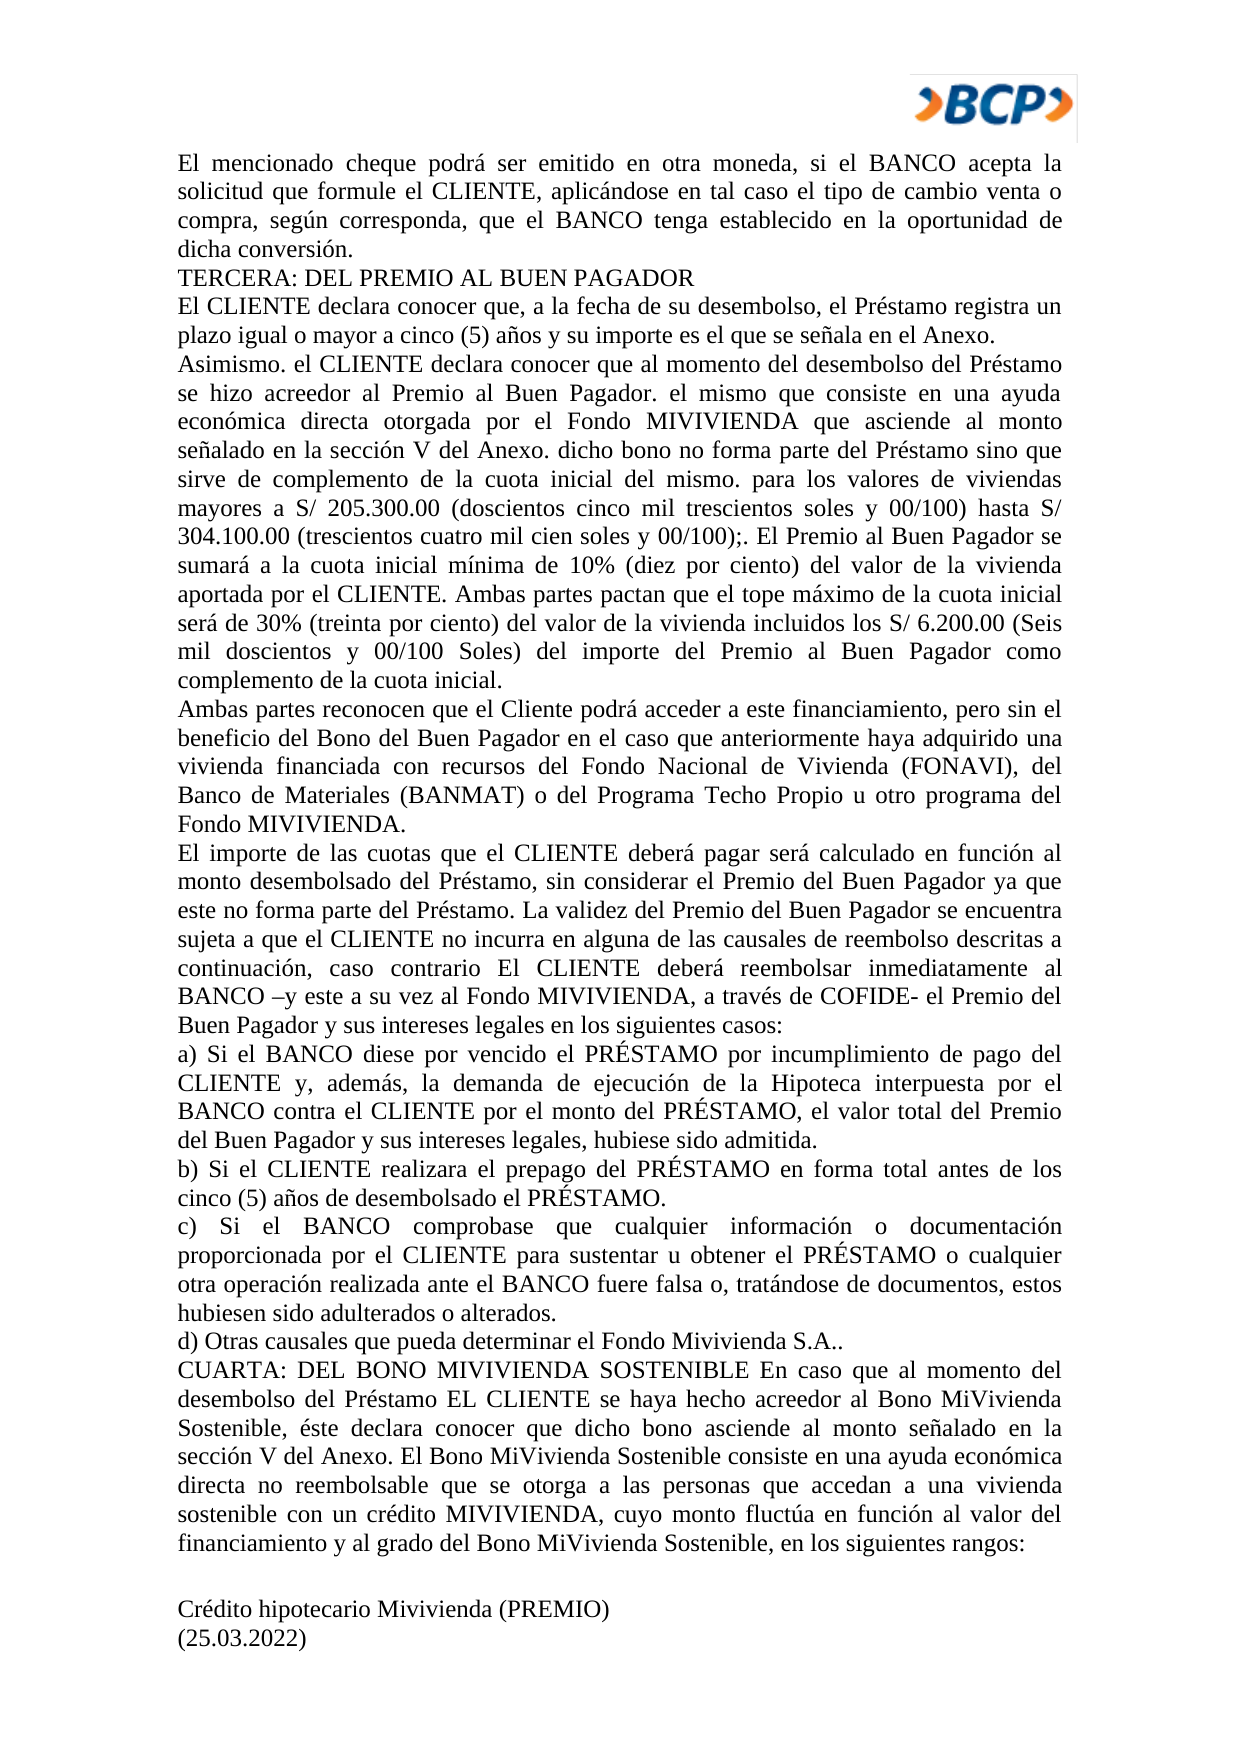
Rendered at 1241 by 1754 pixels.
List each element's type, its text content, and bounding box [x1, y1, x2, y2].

text TERCERA: DEL PREMIO AL BUEN PAGADOR [177, 263, 1063, 291]
text Asimismo. el CLIENTE declara conocer que al momento del desembolso del Préstamo se hizo acreedor al Premio al Buen Pagador. el mismo que consiste en una ayuda económica directa otorgada por el Fondo MIVIVIENDA que asciende al monto señalado en la sección V del Anexo. dicho bono no forma parte del Préstamo sino que sirve de complemento de la cuota inicial del mismo. para los valores de viviendas mayores a S/ 205.300.00 (doscientos cinco mil trescientos soles y 00/100) hasta S/ 304.100.00 (trescientos cuatro mil cien soles y 00/100);. El Premio al Buen Pagador se sumará a la cuota inicial mínima de 10% (diez por ciento) del valor de la vivienda aportada por el CLIENTE. Ambas partes pactan que el tope máximo de la cuota inicial será de 30% (treinta por ciento) del valor de la vivienda incluidos los S/ 6.200.00 (Seis mil doscientos y 00/100 Soles) del importe del Premio al Buen Pagador como complemento de la cuota inicial. [177, 349, 1063, 694]
text El mencionado cheque podrá ser emitido en otra moneda, si el BANCO acepta la solicitud que formule el CLIENTE, aplicándose en tal caso el tipo de cambio venta o compra, según corresponda, que el BANCO tenga establecido en la oportunidad de dicha conversión. [177, 148, 1063, 263]
text c) Si el BANCO comprobase que cualquier información o documentación proporcionada por el CLIENTE para sustentar u obtener el PRÉSTAMO o cualquier otra operación realizada ante el BANCO fuere falsa o, tratándose de documentos, estos hubiesen sido adulterados o alterados. [177, 1211, 1063, 1326]
picture [909, 73, 1079, 143]
text CUARTA: DEL BONO MIVIVIENDA SOSTENIBLE En caso que al momento del desembolso del Préstamo EL CLIENTE se haya hecho acreedor al Bono MiVivienda Sostenible, éste declara conocer que dicho bono asciende al monto señalado en la sección V del Anexo. El Bono MiVivienda Sostenible consiste en una ayuda económica directa no reembolsable que se otorga a las personas que accedan a una vivienda sostenible con un crédito MIVIVIENDA, cuyo monto fluctúa en función al valor del financiamiento y al grado del Bono MiVivienda Sostenible, en los siguientes rangos: [177, 1355, 1063, 1556]
text El CLIENTE declara conocer que, a la fecha de su desembolso, el Préstamo registra un plazo igual o mayor a cinco (5) años y su importe es el que se señala en el Anexo. [177, 291, 1063, 349]
text a) Si el BANCO diese por vencido el PRÉSTAMO por incumplimiento de pago del CLIENTE y, además, la demanda de ejecución de la Hipoteca interpuesta por el BANCO contra el CLIENTE por el monto del PRÉSTAMO, el valor total del Premio del Buen Pagador y sus intereses legales, hubiese sido admitida. [177, 1039, 1063, 1154]
text El importe de las cuotas que el CLIENTE deberá pagar será calculado en función al monto desembolsado del Préstamo, sin considerar el Premio del Buen Pagador ya que este no forma parte del Préstamo. La validez del Premio del Buen Pagador se encuentra sujeta a que el CLIENTE no incurra en alguna de las causales de reembolso descritas a continuación, caso contrario El CLIENTE deberá reembolsar inmediatamente al BANCO –y este a su vez al Fondo MIVIVIENDA, a través de COFIDE- el Premio del Buen Pagador y sus intereses legales en los siguientes casos: [177, 838, 1063, 1039]
text d) Otras causales que pueda determinar el Fondo Mivivienda S.A.. [177, 1326, 1063, 1355]
text b) Si el CLIENTE realizara el prepago del PRÉSTAMO en forma total antes de los cinco (5) años de desembolsado el PRÉSTAMO. [177, 1154, 1063, 1211]
text Ambas partes reconocen que el Cliente podrá acceder a este financiamiento, pero sin el beneficio del Bono del Buen Pagador en el caso que anteriormente haya adquirido una vivienda financiada con recursos del Fondo Nacional de Vivienda (FONAVI), del Banco de Materiales (BANMAT) o del Programa Techo Propio u otro programa del Fondo MIVIVIENDA. [177, 694, 1063, 838]
